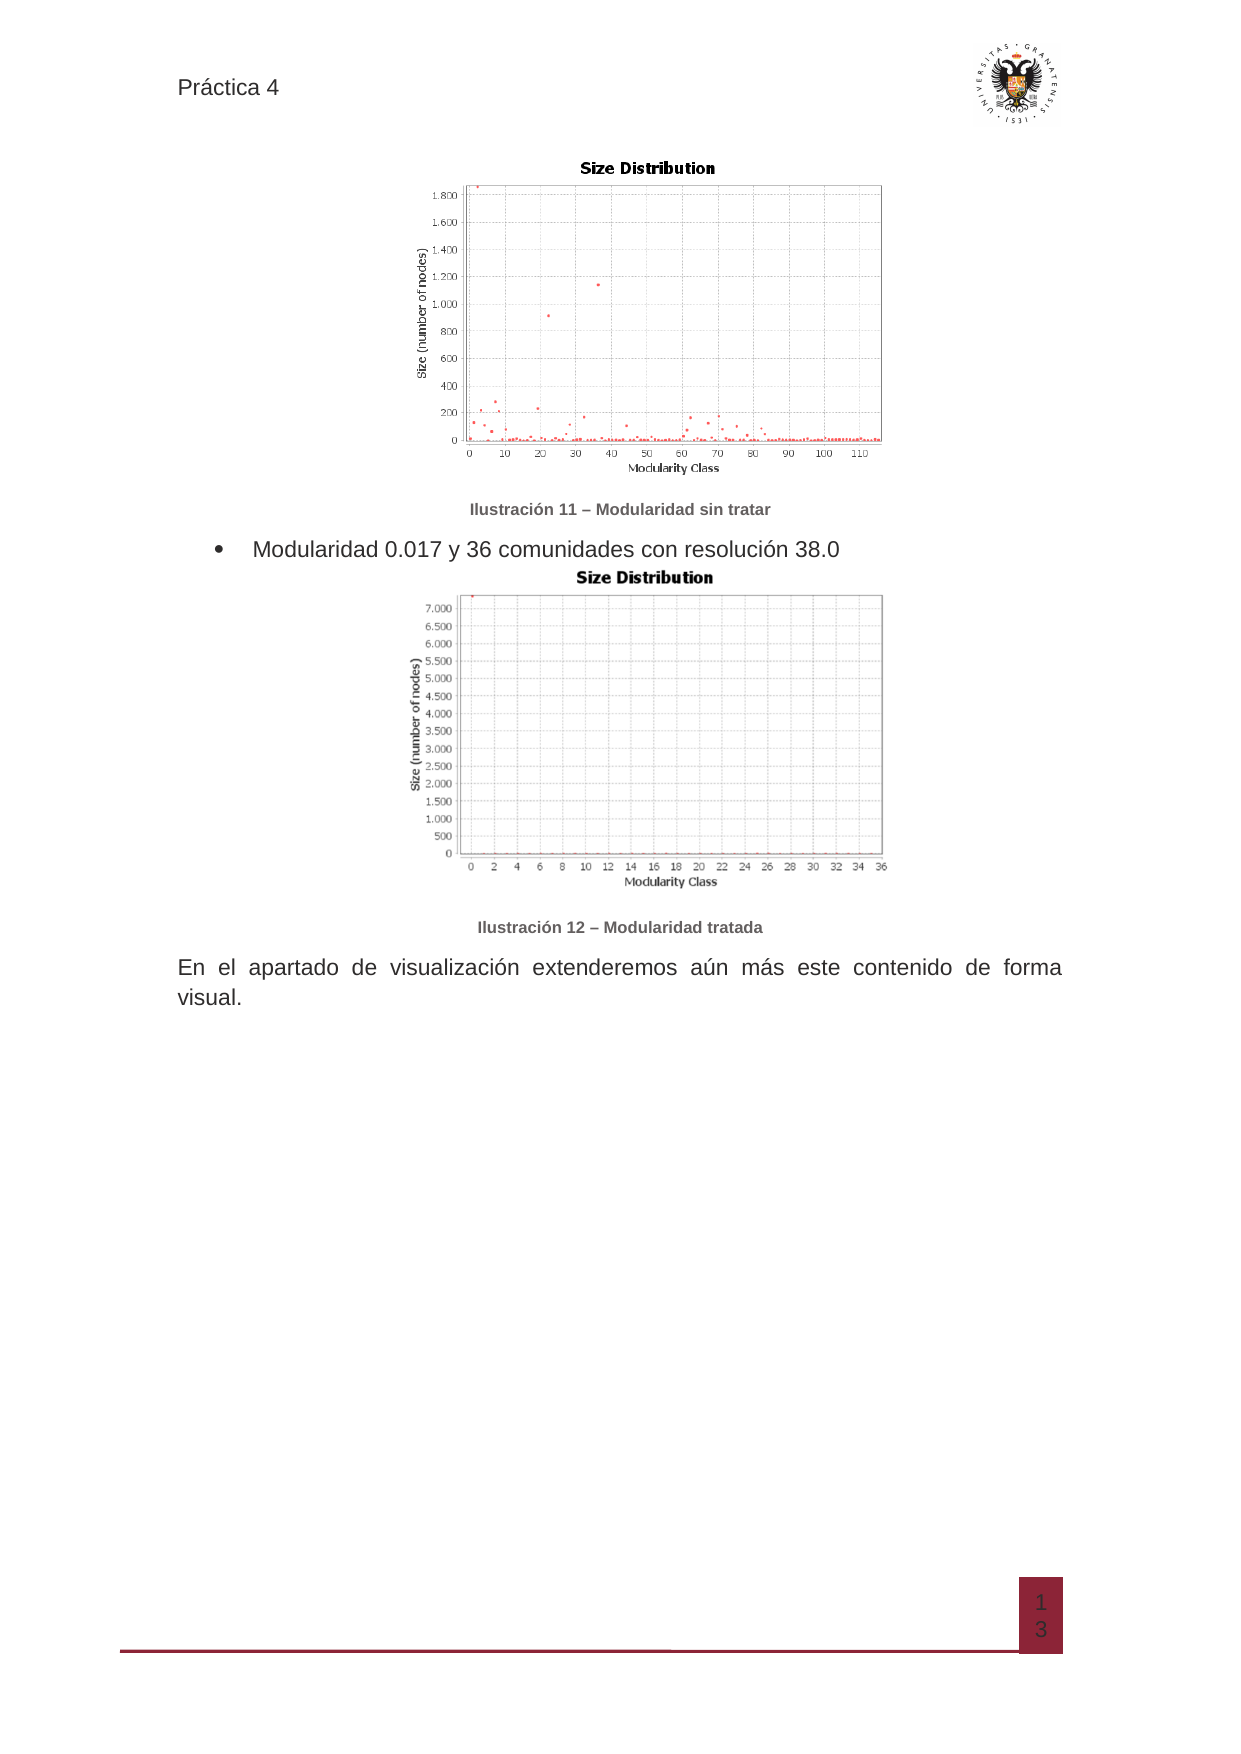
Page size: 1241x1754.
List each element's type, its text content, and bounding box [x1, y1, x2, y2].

picture [405, 566, 911, 897]
text Ilustración 11 – Modularidad sin tratar [177, 500, 1063, 519]
text Ilustración 12 – Modularidad tratada [177, 918, 1063, 937]
picture [972, 43, 1061, 127]
text En el apartado de visualización extenderemos aún más este contenido de forma visual. [177, 953, 1063, 1010]
list Modularidad 0.017 y 36 comunidades con resolución 38.0 [215, 536, 1063, 562]
picture [405, 147, 910, 480]
